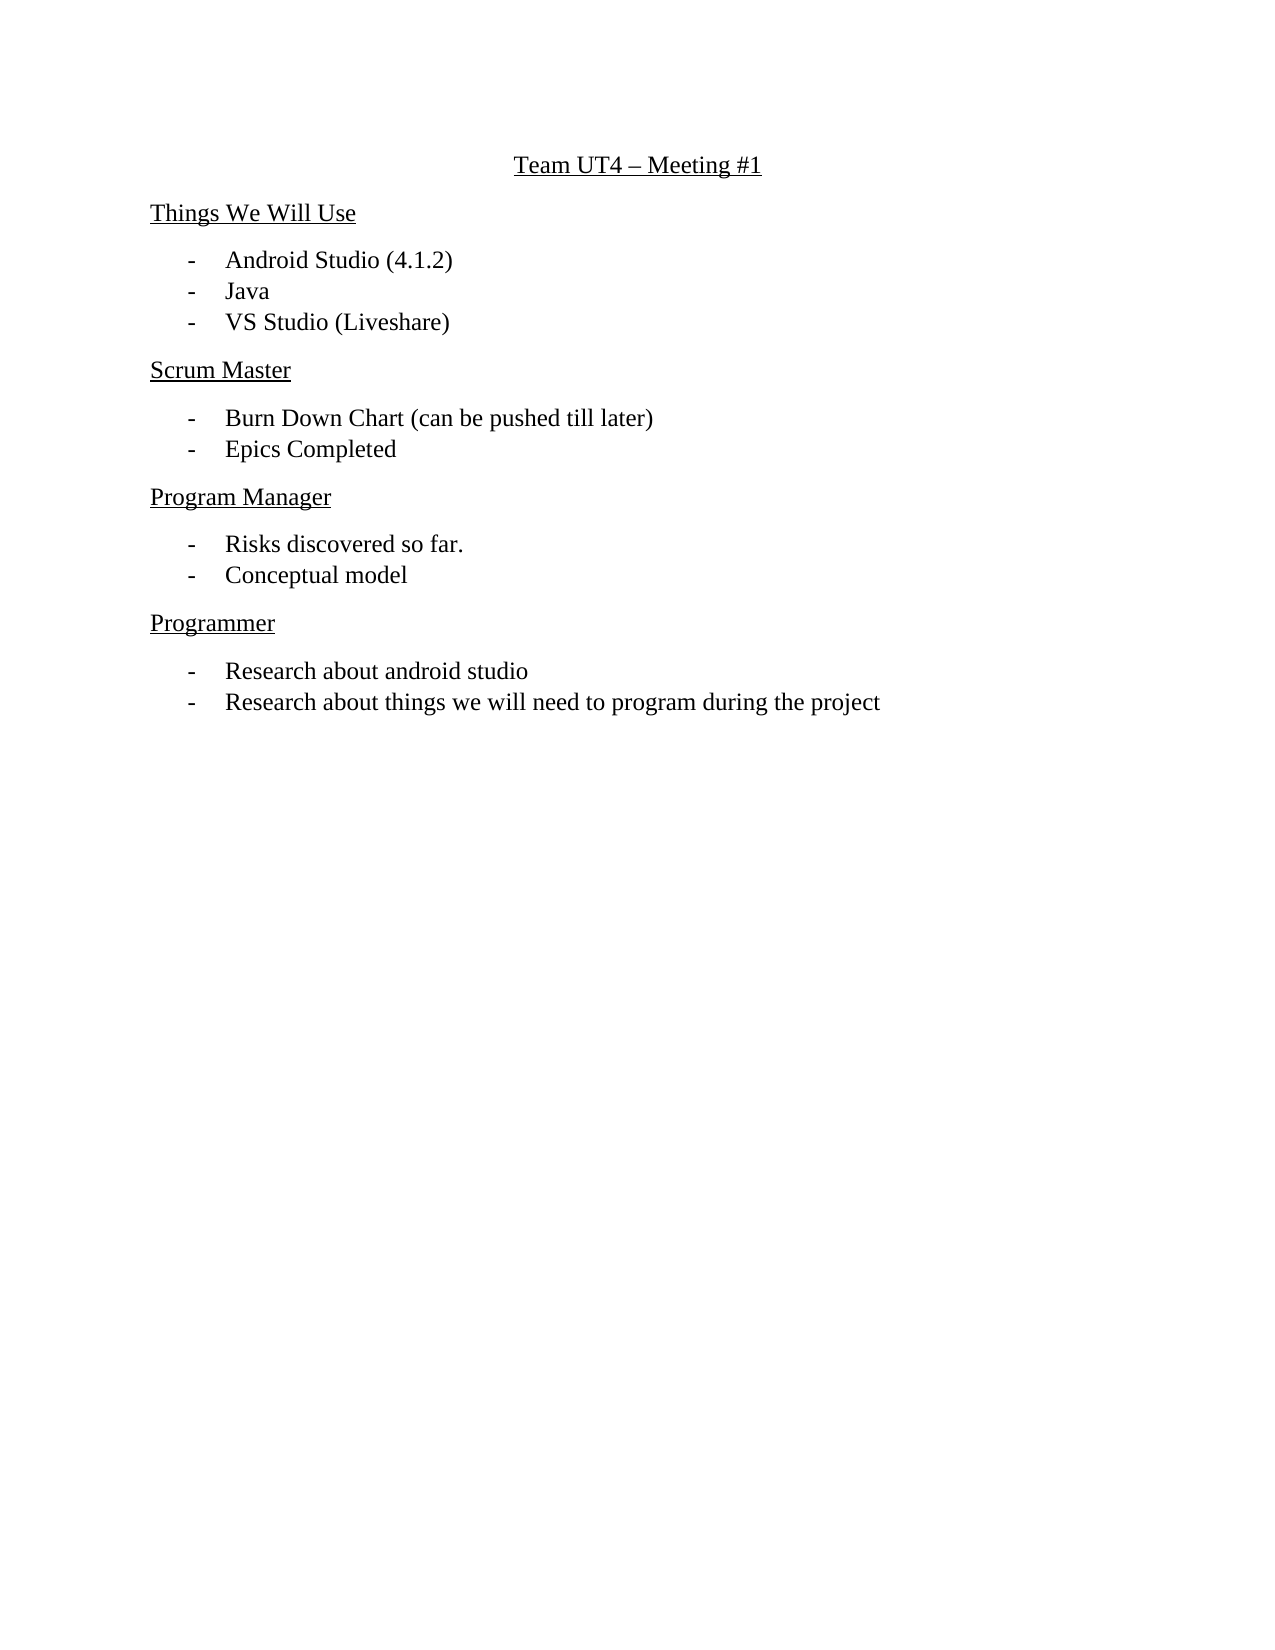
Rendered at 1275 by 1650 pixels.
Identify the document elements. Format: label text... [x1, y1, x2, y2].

list Epics Completed [187, 434, 1125, 463]
text Program Manager [150, 482, 1125, 510]
text Things We Will Use [150, 198, 1125, 226]
list Burn Down Chart (can be pushed till later) [187, 403, 1125, 432]
list VS Studio (Liveshare) [187, 307, 1125, 336]
list Research about android studio [187, 656, 1125, 684]
list Research about things we will need to program during the project [187, 687, 1125, 716]
list Conceptual model [187, 560, 1125, 589]
list Android Studio (4.1.2) [187, 245, 1125, 274]
text Scrum Master [150, 355, 1125, 384]
text Team UT4 – Meeting #1 [150, 150, 1125, 179]
text Programmer [150, 608, 1125, 637]
list Java [187, 276, 1125, 305]
list Risks discovered so far. [187, 529, 1125, 558]
